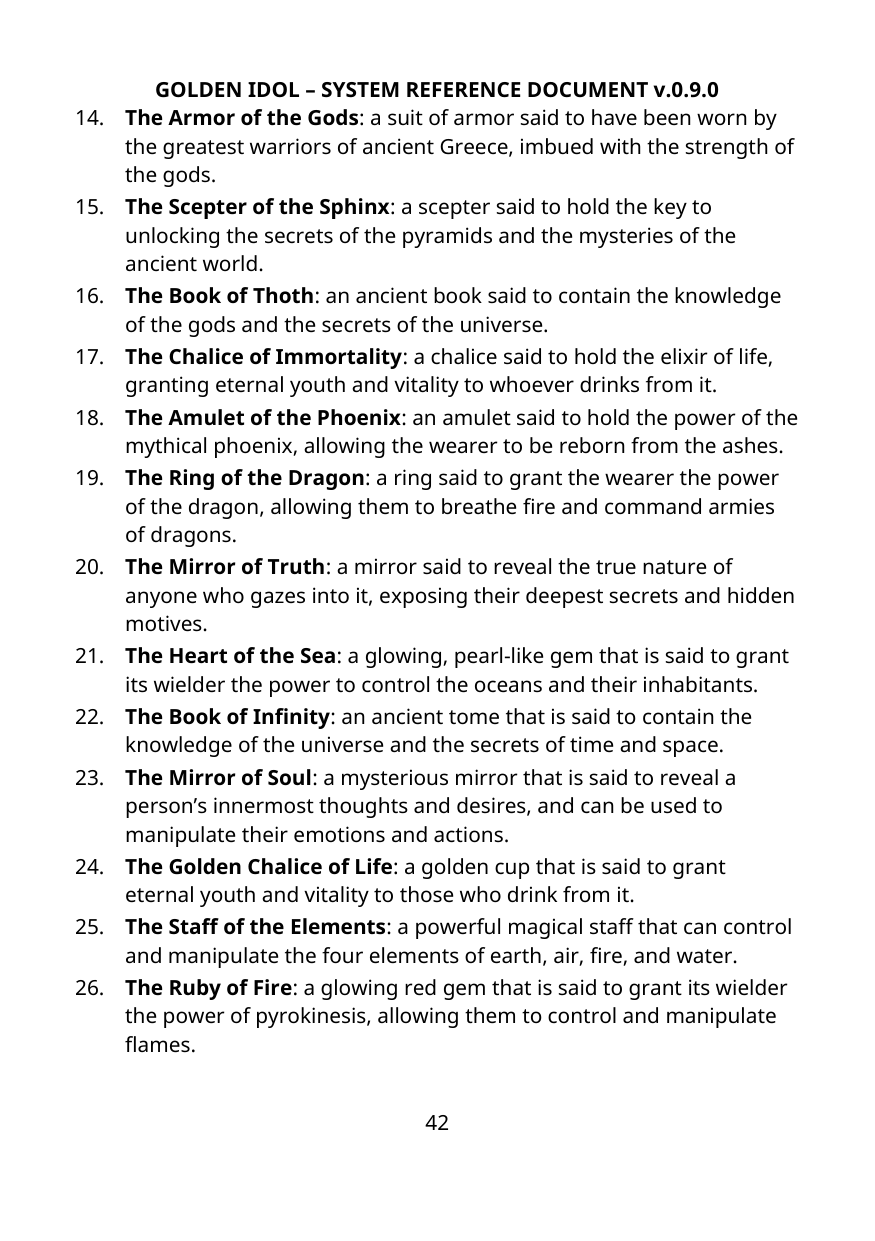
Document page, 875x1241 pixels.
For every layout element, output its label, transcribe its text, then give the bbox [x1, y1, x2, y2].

list The Book of Infinity: an ancient tome that is said to contain the knowledge of the universe and the secrets of time and space. [75, 702, 799, 759]
list The Golden Chalice of Life: a golden cup that is said to grant eternal youth and vitality to those who drink from it. [75, 852, 799, 909]
list The Chalice of Immortality: a chalice said to hold the elixir of life, granting eternal youth and vitality to whoever drinks from it. [75, 342, 799, 399]
list The Scepter of the Sphinx: a scepter said to hold the key to unlocking the secrets of the pyramids and the mysteries of the ancient world. [75, 192, 799, 278]
list The Mirror of Truth: a mirror said to reveal the true nature of anyone who gazes into it, exposing their deepest secrets and hidden motives. [75, 552, 799, 638]
list The Heart of the Sea: a glowing, pearl-like gem that is said to grant its wielder the power to control the oceans and their inhabitants. [75, 642, 799, 698]
list The Staff of the Elements: a powerful magical staff that can control and manipulate the four elements of earth, air, fire, and water. [75, 912, 799, 969]
list The Armor of the Gods: a suit of armor said to have been worn by the greatest warriors of ancient Greece, imbued with the strength of the gods. [75, 103, 799, 189]
list The Amulet of the Phoenix: an amulet said to hold the power of the mythical phoenix, allowing the wearer to be reborn from the ashes. [75, 403, 799, 460]
list The Book of Thoth: an ancient book said to contain the knowledge of the gods and the secrets of the universe. [75, 282, 799, 338]
list The Mirror of Soul: a mysterious mirror that is said to reveal a person’s innermost thoughts and desires, and can be used to manipulate their emotions and actions. [75, 763, 799, 848]
list The Ruby of Fire: a glowing red gem that is said to grant its wielder the power of pyrokinesis, allowing them to control and manipulate flames. [75, 973, 799, 1058]
list The Ring of the Dragon: a ring said to grant the wearer the power of the dragon, allowing them to breathe fire and command armies of dragons. [75, 463, 799, 549]
